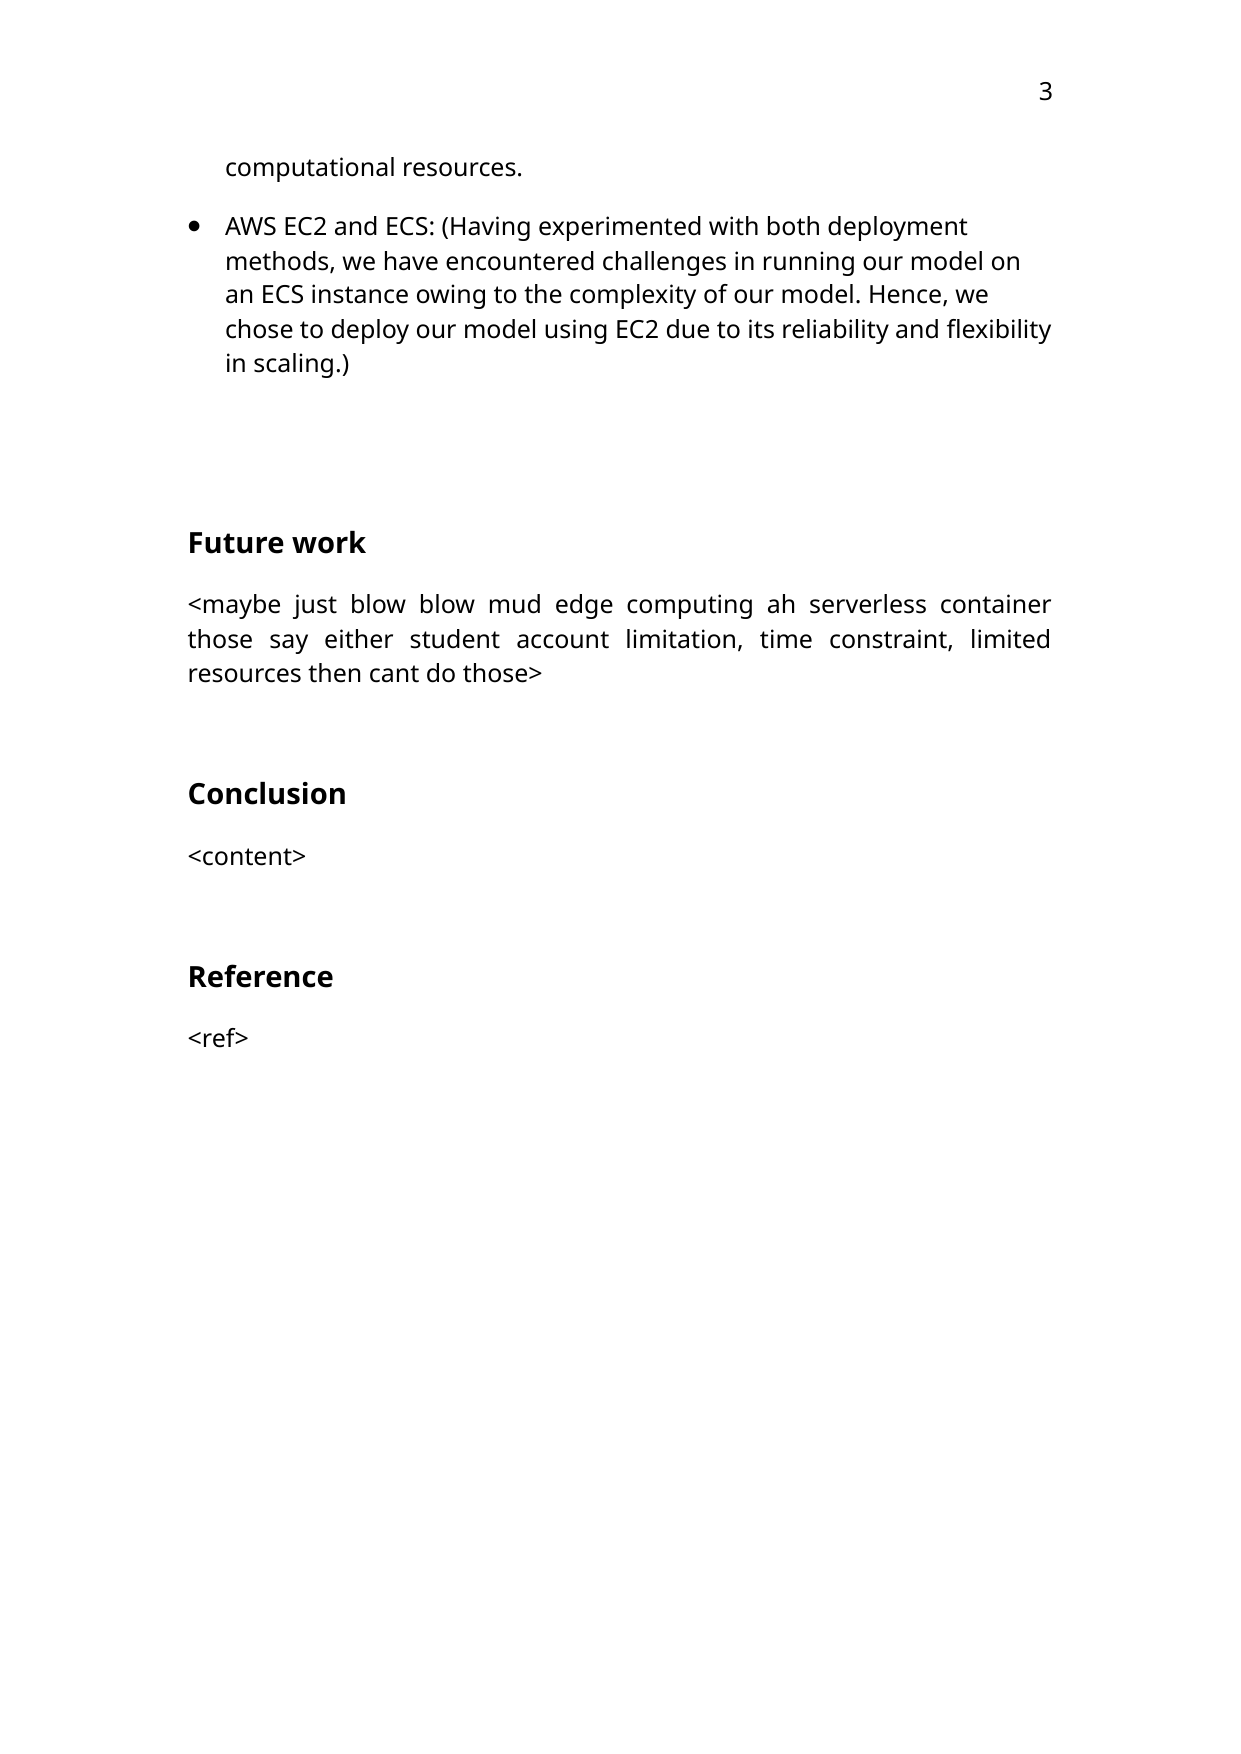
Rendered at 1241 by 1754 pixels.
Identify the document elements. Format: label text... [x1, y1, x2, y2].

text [187, 150, 1053, 184]
list Future work [187, 522, 1053, 562]
list Conclusion [187, 773, 1053, 813]
list <maybe just blow blow mud edge computing ah serverless container those say either student account limitation, time constraint, limited resources then cant do those> [187, 587, 1053, 689]
list Reference [187, 956, 1053, 996]
text AWS EC2 and ECS: (Having experimented with both deployment methods, we have encountered challenges in running our model on an ECS instance owing to the complexity of our model. Hence, we chose to deploy our model using EC2 due to its reliability and flexibility in scaling.) [187, 209, 1053, 379]
list <ref> [187, 1021, 1053, 1055]
list <content> [187, 838, 1053, 872]
